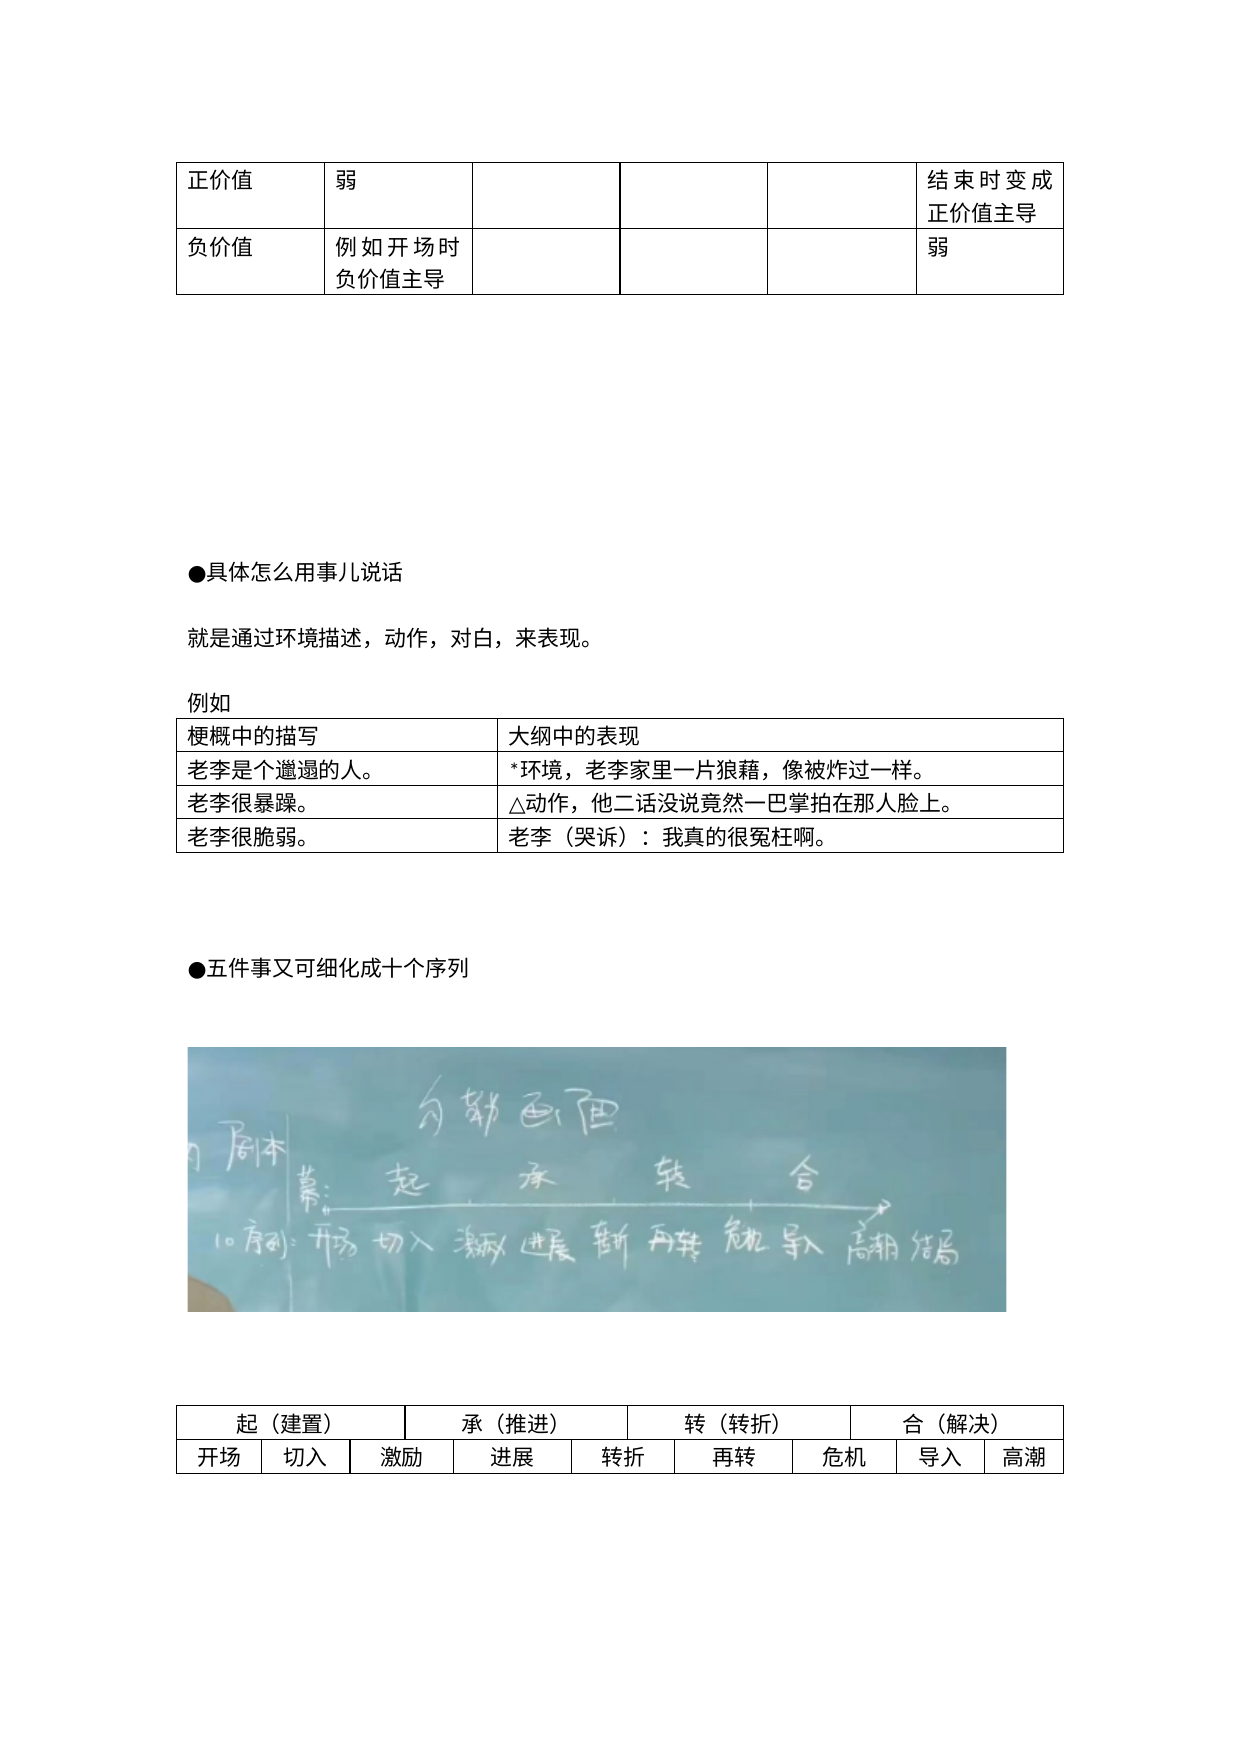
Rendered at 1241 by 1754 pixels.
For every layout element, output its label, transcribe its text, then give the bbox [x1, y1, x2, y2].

table_cell [621, 163, 767, 228]
table_header 合（解决） [851, 1406, 1063, 1439]
text ●五件事又可细化成十个序列 [187, 950, 1053, 983]
table_cell [473, 229, 619, 294]
table_cell 激励 [351, 1440, 453, 1472]
table_header 承（推进） [406, 1406, 627, 1439]
table_cell 老李是个邋遢的人。 [177, 752, 497, 785]
table_cell 转折 [572, 1440, 674, 1472]
table_cell 例如开场时负价值主导 [325, 229, 472, 294]
table_cell △动作，他二话没说竟然一巴掌拍在那人脸上。 [498, 786, 1063, 818]
table_cell [621, 229, 767, 294]
text 例如 [187, 685, 1053, 718]
table_cell *环境，老李家里一片狼藉，像被炸过一样。 [498, 752, 1063, 785]
text ●具体怎么用事儿说话 [187, 555, 1053, 588]
table_cell 进展 [454, 1440, 571, 1472]
table_cell 弱 [917, 229, 1063, 294]
table_cell 弱 [325, 163, 472, 228]
table_cell [768, 229, 916, 294]
table_cell 切入 [262, 1440, 349, 1472]
text 就是通过环境描述，动作，对白，来表现。 [187, 620, 1053, 653]
picture [187, 1047, 1007, 1312]
table_cell 老李（哭诉）：我真的很冤枉啊。 [498, 819, 1063, 852]
table_cell [473, 163, 619, 228]
table_cell 老李很脆弱。 [177, 819, 497, 852]
table_cell 开场 [177, 1440, 261, 1472]
table_header 梗概中的描写 [177, 719, 497, 751]
table_header 起（建置） [177, 1406, 404, 1439]
table_cell 正价值 [177, 163, 324, 228]
table_cell 危机 [793, 1440, 896, 1472]
table_header 大纲中的表现 [498, 719, 1063, 751]
table_cell 负价值 [177, 229, 324, 294]
table_cell 结束时变成正价值主导 [917, 163, 1063, 228]
table_cell 导入 [897, 1440, 984, 1472]
table_cell 再转 [675, 1440, 792, 1472]
table_cell 老李很暴躁。 [177, 786, 497, 818]
table_cell [768, 163, 916, 228]
table_cell 高潮 [985, 1440, 1063, 1472]
table_header 转（转折） [628, 1406, 850, 1439]
